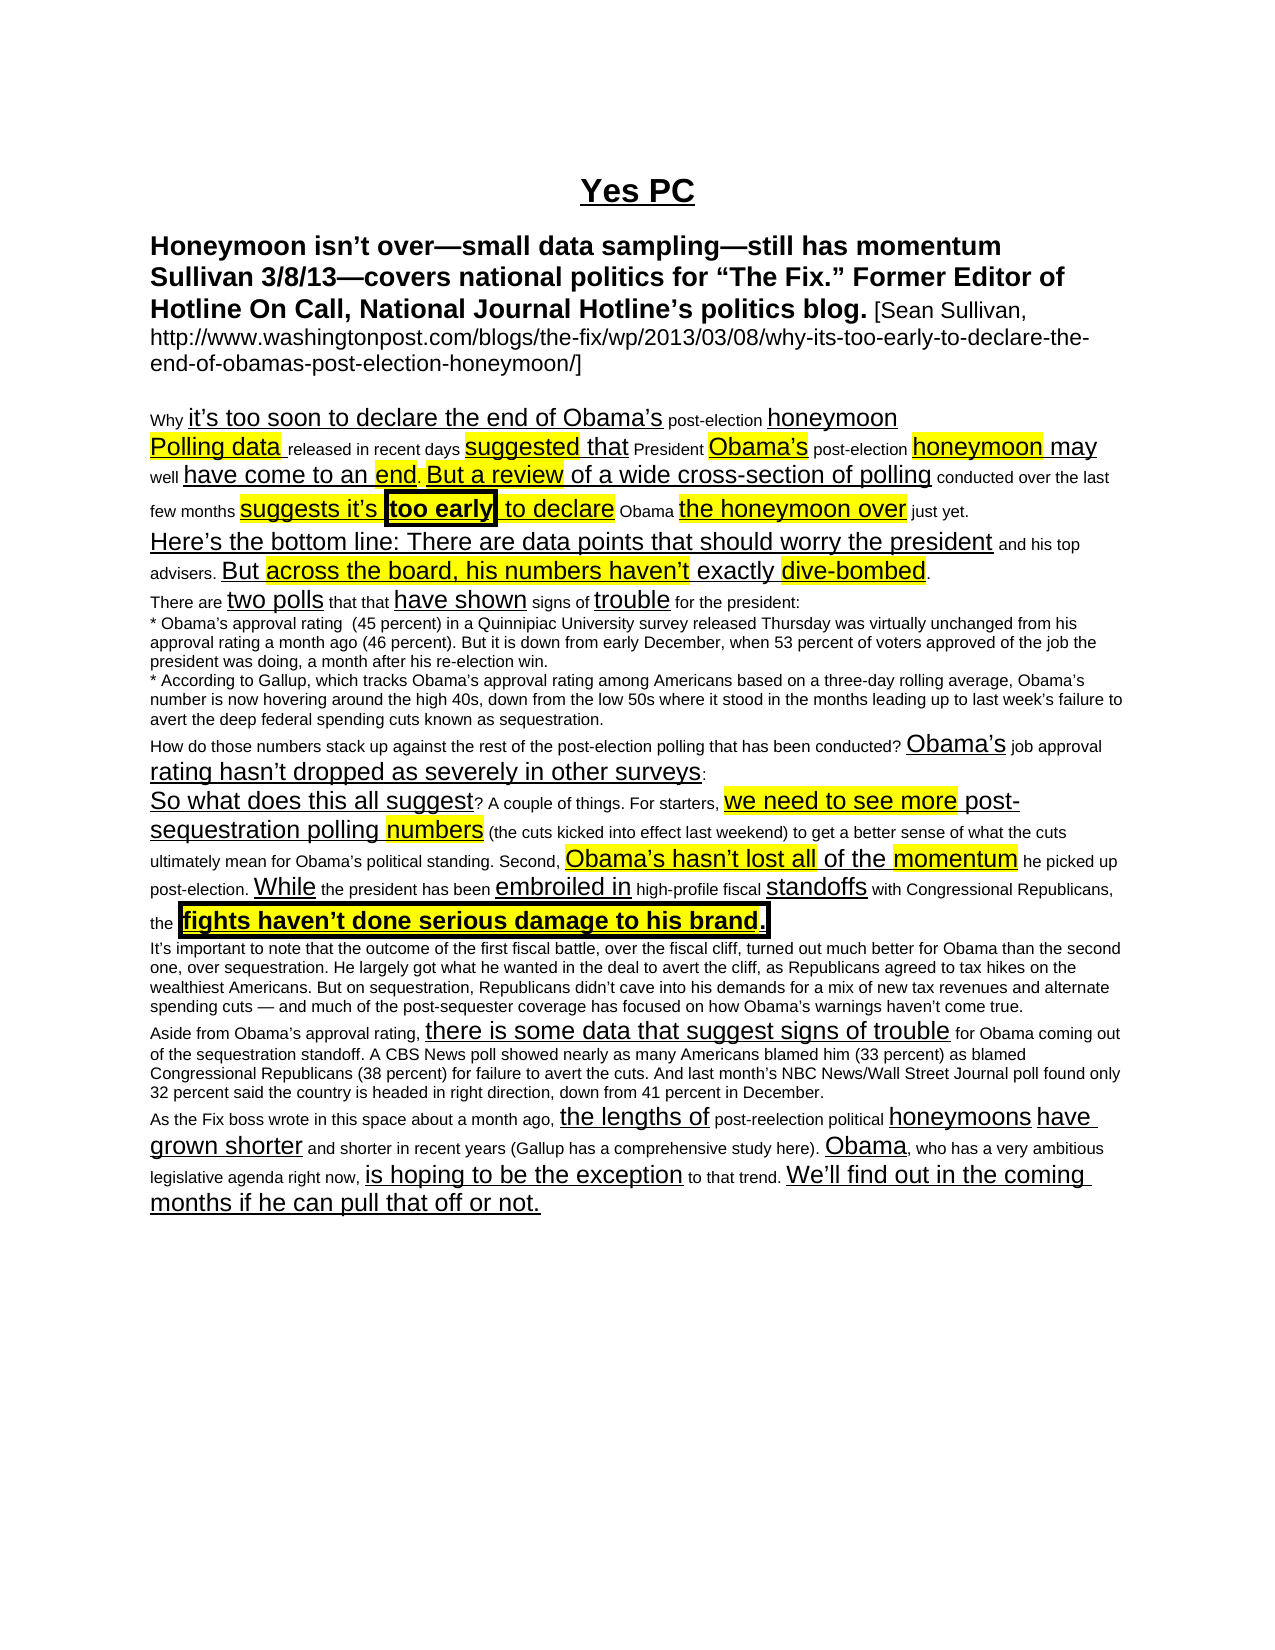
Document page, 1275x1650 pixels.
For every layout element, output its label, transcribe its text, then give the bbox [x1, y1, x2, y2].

text There are two polls that that have shown signs of trouble for the president: [150, 585, 1125, 613]
text Why it’s too soon to declare the end of Obama’s post-election honeymoon [150, 403, 1125, 432]
text So what does this all suggest? A couple of things. For starters, we need to see more post-sequestration polling numbers (the cuts kicked into effect last weekend) to get a better sense of what the cuts ultimately mean for Obama’s political standing. Second, Obama’s hasn’t lost all of the momentum he picked up post-election. While the president has been embroiled in high-profile fiscal standoffs with Congressional Republicans, the fights haven’t done serious damage to his brand. [150, 786, 1125, 939]
text * Obama’s approval rating (45 percent) in a Quinnipiac University survey released Thursday was virtually unchanged from his approval rating a month ago (46 percent). But it is down from early December, when 53 percent of voters approved of the job the president was doing, a month after his re-election win. [150, 613, 1125, 671]
text Aside from Obama’s approval rating, there is some data that suggest signs of trouble for Obama coming out of the sequestration standoff. A CBS News poll showed nearly as many Americans blamed him (33 percent) as blamed Congressional Republicans (38 percent) for failure to avert the cuts. And last month’s NBC News/Wall Street Journal poll found only 32 percent said the country is headed in right direction, down from 41 percent in December. [150, 1016, 1125, 1102]
text Sullivan 3/8/13—covers national politics for “The Fix.” Former Editor of Hotline On Call, National Journal Hotline’s politics blog. [Sean Sullivan, http://www.washingtonpost.com/blogs/the-fix/wp/2013/03/08/why-its-too-early-to-declare-the-end-of-obamas-post-election-honeymoon/] [150, 261, 1125, 377]
text Polling data released in recent days suggested that President Obama’s post-election honeymoon may well have come to an end. But a review of a wide cross-section of polling conducted over the last few months suggests it’s too early to declare Obama the honeymoon over just yet. [498, 432, 1125, 527]
text Honeymoon isn’t over—small data sampling—still has momentum [150, 230, 1125, 261]
text Yes PC [150, 171, 1125, 209]
text How do those numbers stack up against the rest of the post-election polling that has been conducted? Obama’s job approval rating hasn’t dropped as severely in other surveys: [150, 728, 1125, 786]
text As the Fix boss wrote in this space about a month ago, the lengths of post-reelection political honeymoons have grown shorter and shorter in recent years (Gallup has a comprehensive study here). Obama, who has a very ambitious legislative agenda right now, is hoping to be the exception to that trend. We’ll find out in the coming months if he can pull that off or not. [150, 1102, 1125, 1217]
text * According to Gallup, which tracks Obama’s approval rating among Americans based on a three-day rolling average, Obama’s number is now hovering around the high 40s, down from the low 50s where it stood in the months leading up to last week’s failure to avert the deep federal spending cuts known as sequestration. [150, 671, 1125, 728]
text It’s important to note that the outcome of the first fiscal battle, over the fiscal cliff, turned out much better for Obama than the second one, over sequestration. He largely got what he wanted in the deal to avert the cliff, as Republicans agreed to tax hikes on the wealthiest Americans. But on sequestration, Republicans didn’t cave into his demands for a mix of new tax revenues and alternate spending cuts — and much of the post-sequester coverage has focused on how Obama’s warnings haven’t come true. [150, 939, 1125, 1016]
text Here’s the bottom line: There are data points that should worry the president and his top advisers. But across the board, his numbers haven’t exactly dive-bombed. [150, 527, 1125, 585]
text Polling data released in recent days suggested that President Obama’s post-election honeymoon may well have come to an end. But a review of a wide cross-section of polling conducted over the last few months suggests it’s too early to declare Obama the honeymoon over just yet. [150, 432, 465, 527]
